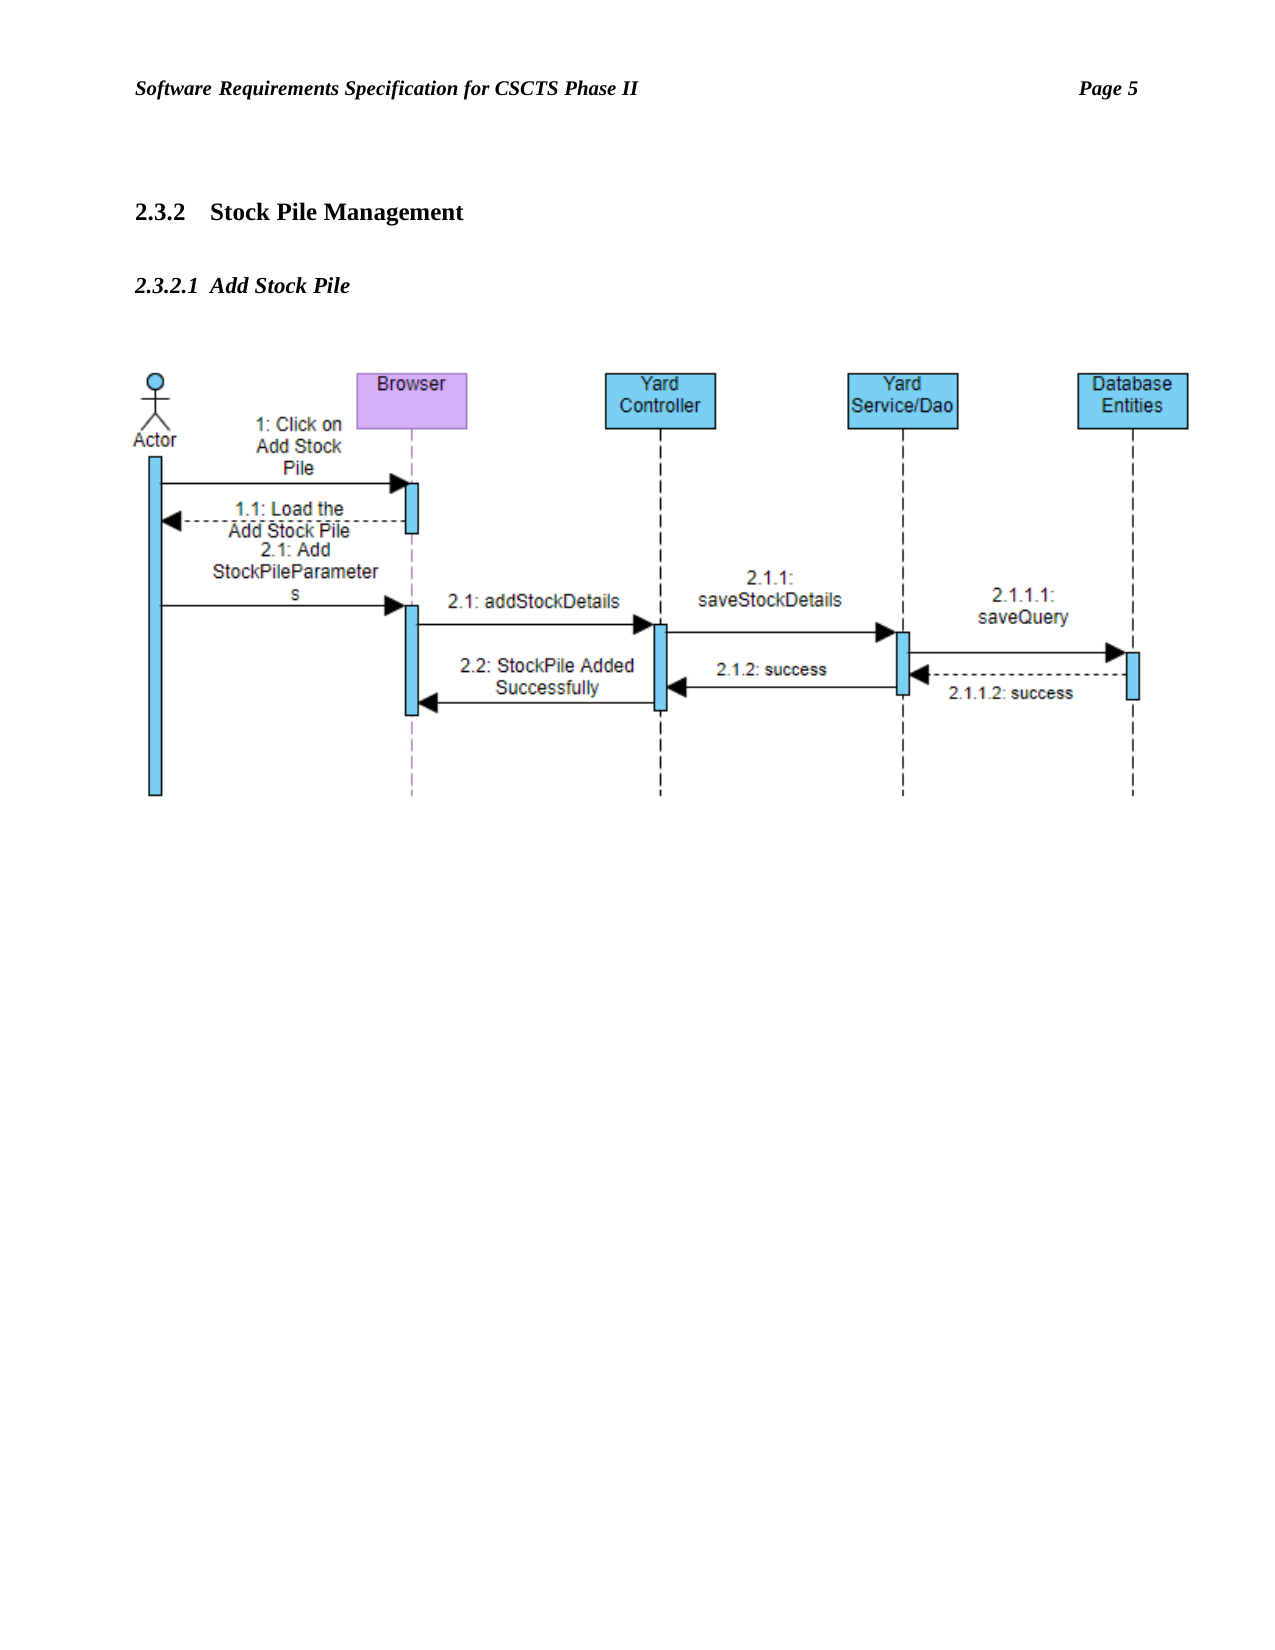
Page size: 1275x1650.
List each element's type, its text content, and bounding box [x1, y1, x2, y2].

subtitle Stock Pile Management [135, 200, 1140, 225]
picture [61, 331, 1231, 823]
subtitle Add Stock Pile [135, 275, 1140, 298]
